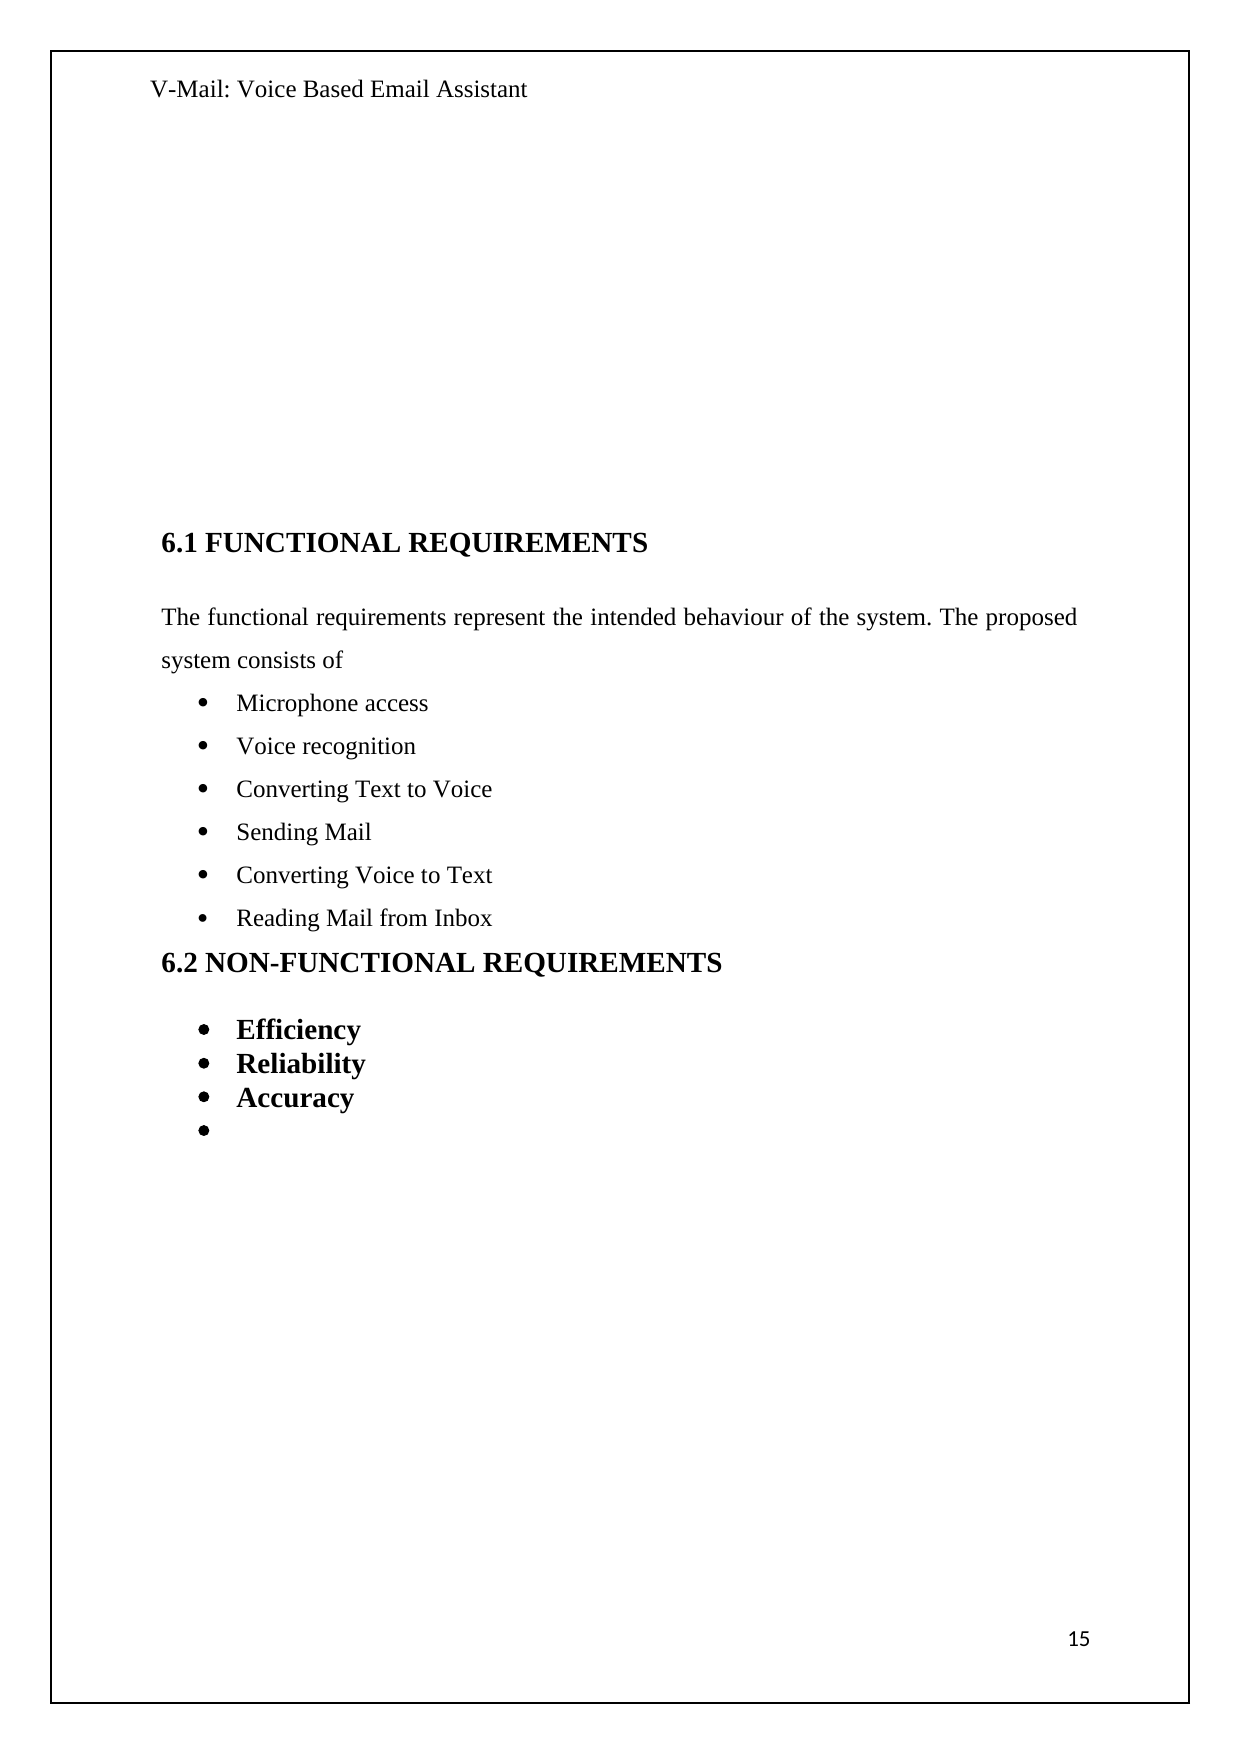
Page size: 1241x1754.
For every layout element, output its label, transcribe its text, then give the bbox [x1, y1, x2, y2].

table_cell Efficiency Reliability Accuracy [150, 979, 1089, 1147]
table_header 6.1 FUNCTIONAL REQUIREMENTS [150, 525, 1089, 558]
table_cell 6.2 NON-FUNCTIONAL REQUIREMENTS [150, 945, 1089, 979]
table_cell The functional requirements represent the intended behaviour of the system. The proposed system consists of Microphone access Voice recognition Converting Text to Voice Sending Mail Converting Voice to Text Reading Mail from Inbox [150, 559, 1089, 945]
